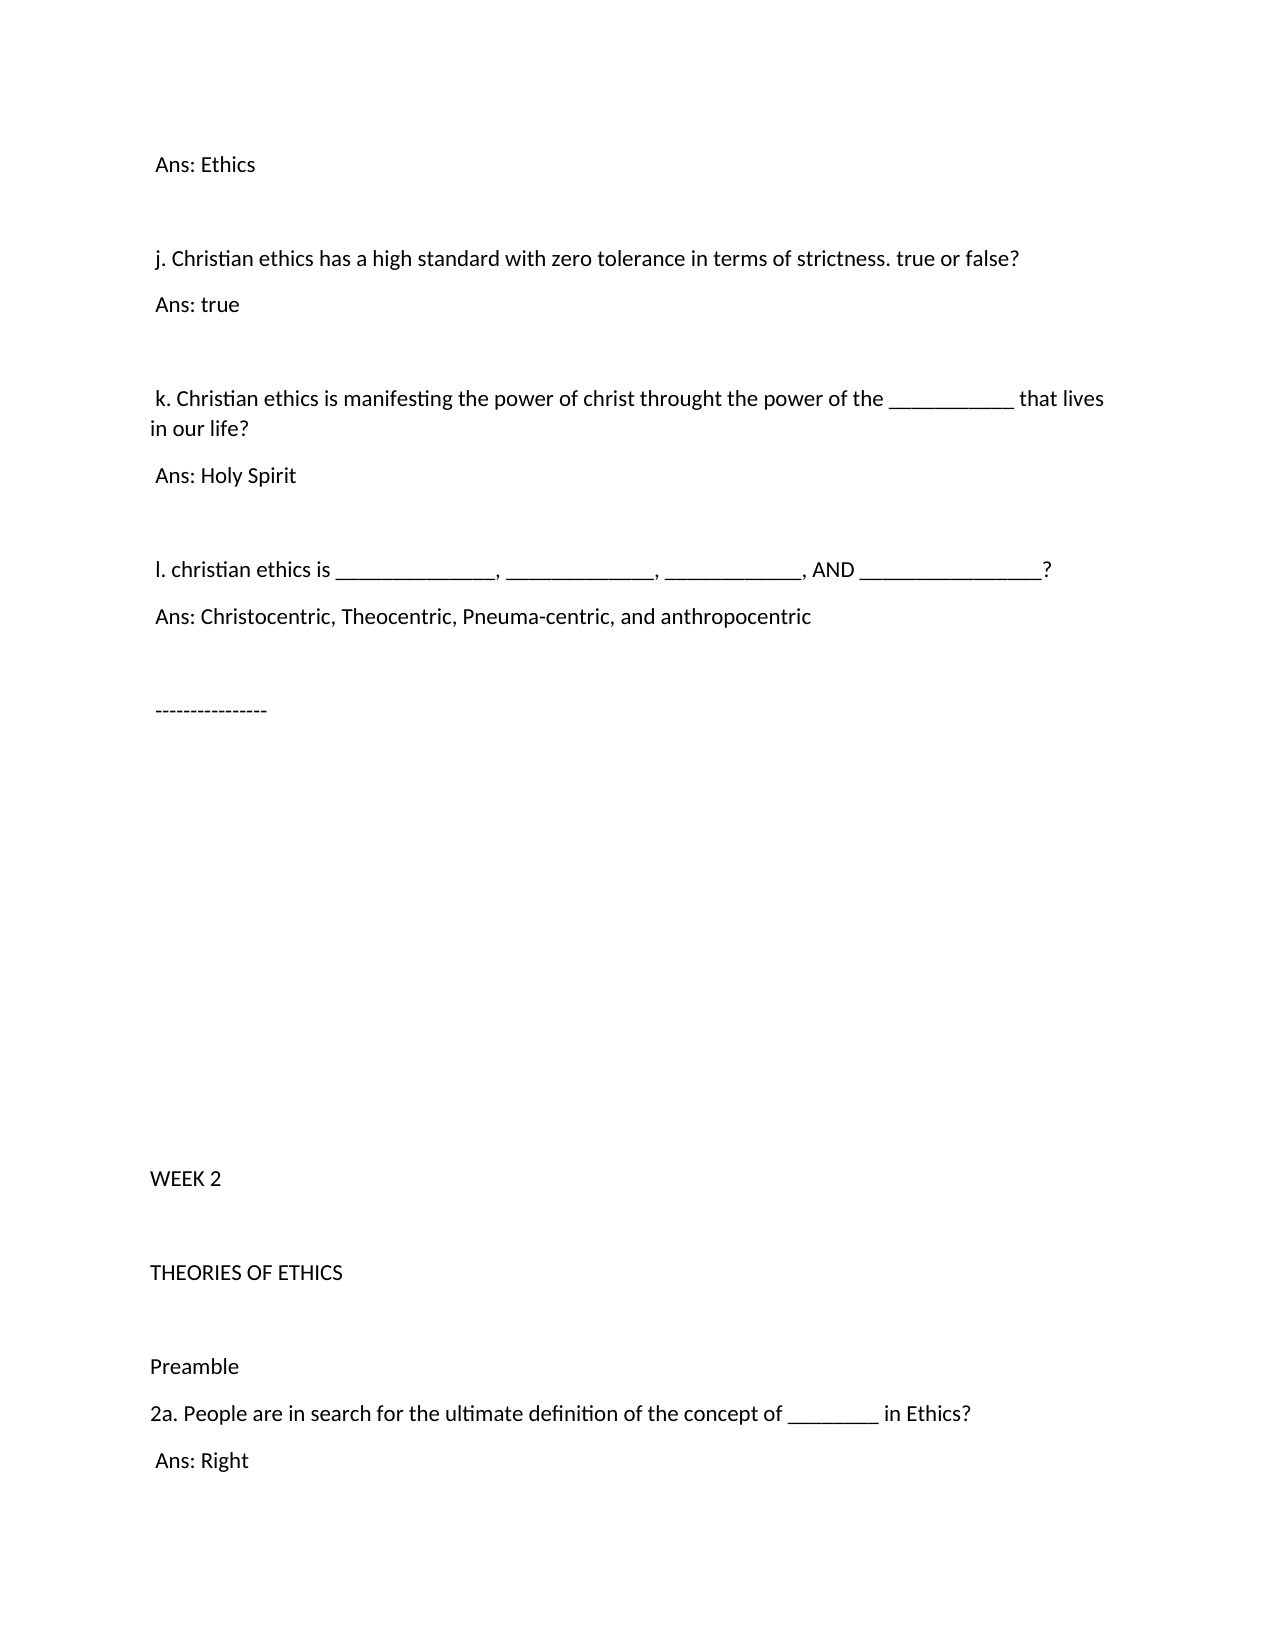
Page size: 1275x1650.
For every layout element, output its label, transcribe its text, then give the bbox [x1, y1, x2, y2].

text THEORIES OF ETHICS [150, 1258, 1125, 1286]
text WEEK 2 [150, 1164, 1125, 1193]
text ---------------- [150, 696, 1125, 724]
text j. Christian ethics has a high standard with zero tolerance in terms of strictness. true or false? [150, 244, 1125, 272]
text Ans: true [150, 291, 1125, 319]
text l. christian ethics is ______________, _____________, ____________, AND ________________? [150, 555, 1125, 583]
text Ans: Ethics [150, 150, 1125, 178]
text Ans: Christocentric, Theocentric, Pneuma-centric, and anthropocentric [150, 602, 1125, 630]
text k. Christian ethics is manifesting the power of christ throught the power of the ___________ that lives in our life? [150, 384, 1125, 443]
text Ans: Holy Spirit [150, 461, 1125, 489]
text Ans: Right [150, 1446, 1125, 1474]
text Preamble [150, 1352, 1125, 1380]
text 2a. People are in search for the ultimate definition of the concept of ________ in Ethics? [150, 1399, 1125, 1427]
